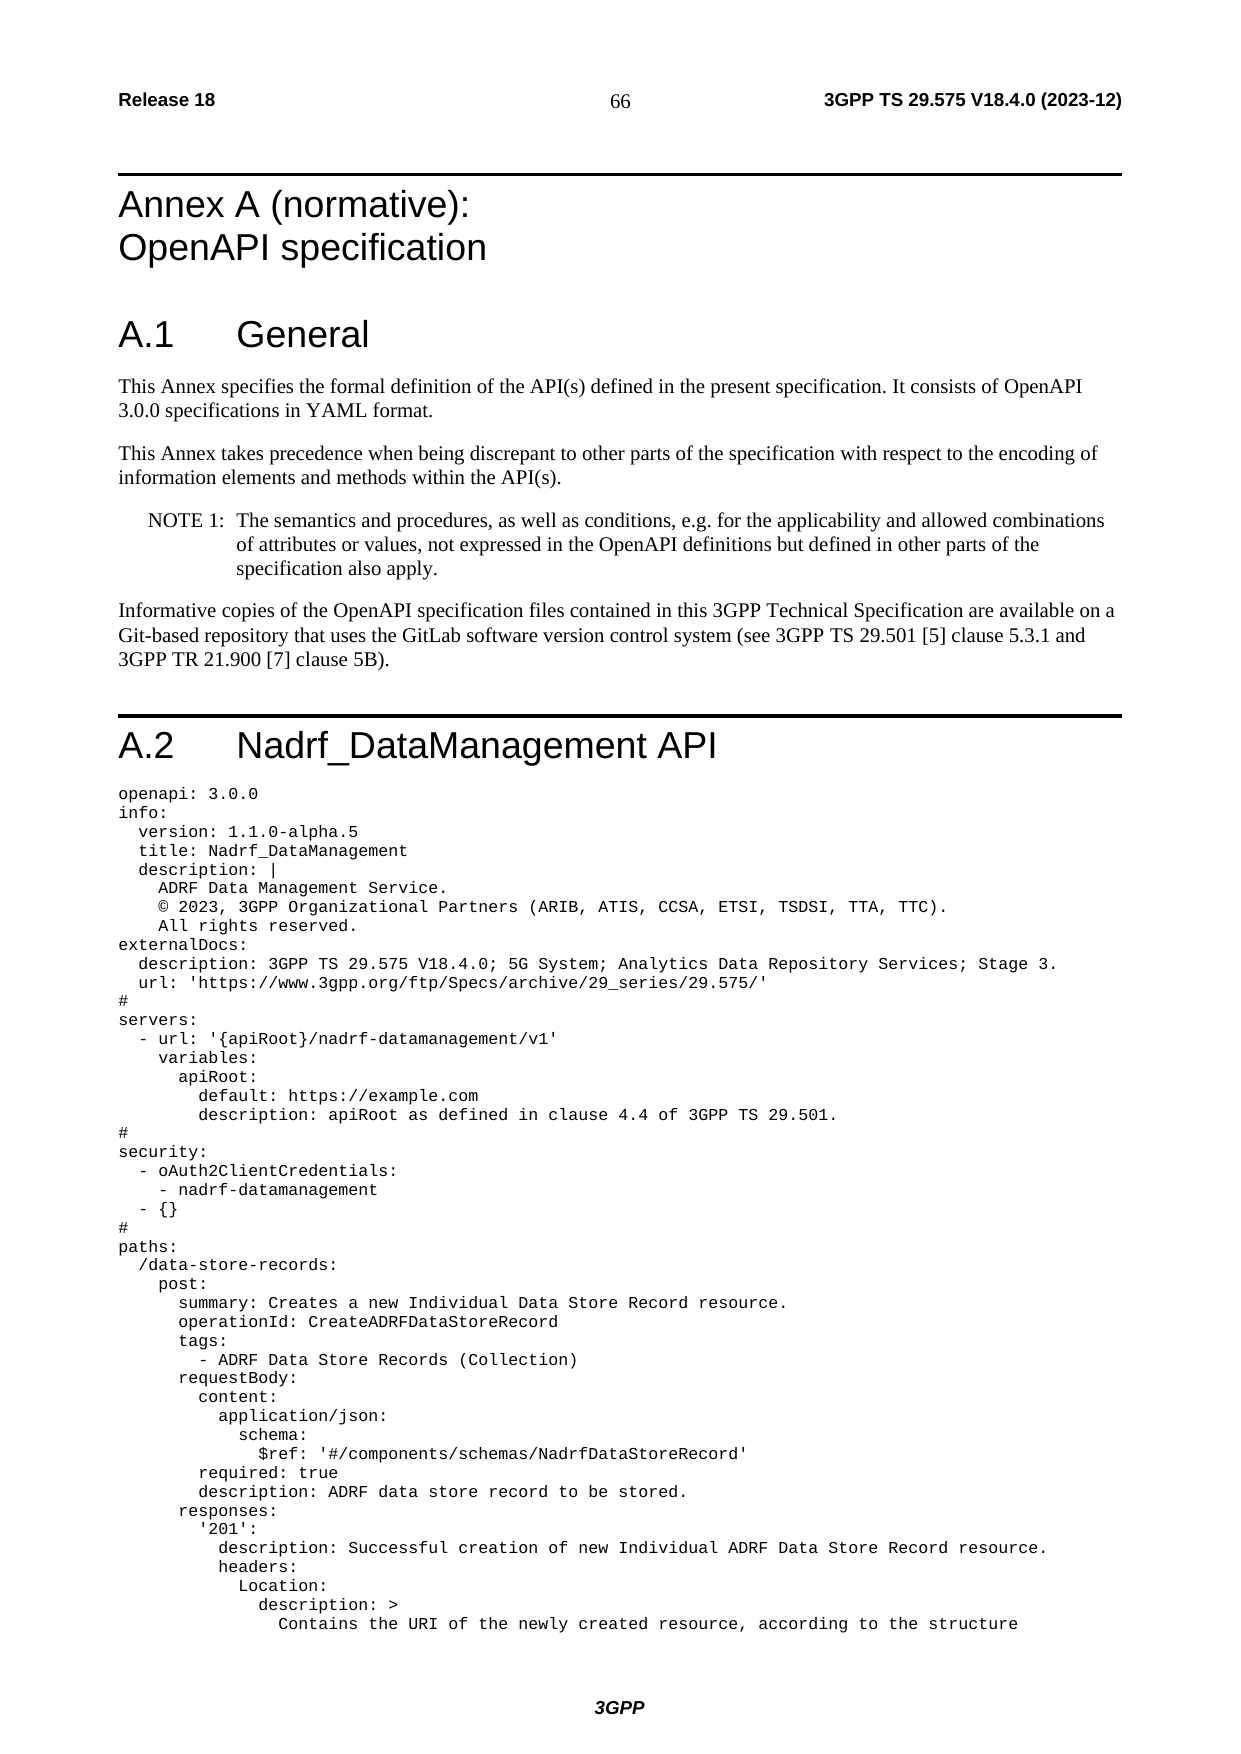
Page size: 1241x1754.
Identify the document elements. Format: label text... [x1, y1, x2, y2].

text description: apiRoot as defined in clause 4.4 of 3GPP TS 29.501. [118, 1106, 1122, 1125]
text version: 1.1.0-alpha.5 [118, 823, 1122, 842]
text - nadrf-datamanagement [118, 1182, 1122, 1200]
text servers: [118, 1012, 1122, 1031]
text All rights reserved. [118, 918, 1122, 936]
text description: > [118, 1596, 1122, 1615]
text This Annex specifies the formal definition of the API(s) defined in the present specification. It consists of OpenAPI 3.0.0 specifications in YAML format. [118, 374, 1122, 422]
text operationId: CreateADRFDataStoreRecord [118, 1313, 1122, 1332]
text # [118, 1219, 1122, 1238]
text title: Nadrf_DataManagement [118, 842, 1122, 861]
text required: true [118, 1464, 1122, 1483]
text summary: Creates a new Individual Data Store Record resource. [118, 1295, 1122, 1313]
text description: 3GPP TS 29.575 V18.4.0; 5G System; Analytics Data Repository Services; Stage 3. [118, 955, 1122, 974]
text - oAuth2ClientCredentials: [118, 1163, 1122, 1182]
subtitle A.2 Nadrf_DataManagement API [118, 718, 1122, 767]
text post: [118, 1276, 1122, 1295]
text tags: [118, 1332, 1122, 1351]
text externalDocs: [118, 936, 1122, 955]
text Informative copies of the OpenAPI specification files contained in this 3GPP Technical Specification are available on a Git-based repository that uses the GitLab software version control system (see 3GPP TS 29.501 [5] clause 5.3.1 and 3GPP TR 21.900 [7] clause 5B). [118, 598, 1122, 671]
text description: ADRF data store record to be stored. [118, 1483, 1122, 1502]
text application/json: [118, 1408, 1122, 1427]
text This Annex takes precedence when being discrepant to other parts of the specification with respect to the encoding of information elements and methods within the API(s). [118, 441, 1122, 489]
text NOTE 1: The semantics and procedures, as well as conditions, e.g. for the applicability and allowed combinations of attributes or values, not expressed in the OpenAPI definitions but defined in other parts of the specification also apply. [148, 507, 1122, 580]
text ADRF Data Management Service. [118, 880, 1122, 899]
text schema: [118, 1427, 1122, 1446]
text Location: [118, 1577, 1122, 1596]
text Contains the URI of the newly created resource, according to the structure [118, 1615, 1122, 1634]
text security: [118, 1144, 1122, 1163]
text - url: '{apiRoot}/nadrf-datamanagement/v1' [118, 1031, 1122, 1049]
text responses: [118, 1502, 1122, 1521]
text description: | [118, 861, 1122, 880]
text # [118, 993, 1122, 1012]
text requestBody: [118, 1370, 1122, 1389]
text description: Successful creation of new Individual ADRF Data Store Record resource. [118, 1540, 1122, 1559]
text content: [118, 1389, 1122, 1408]
text /data-store-records: [118, 1257, 1122, 1276]
text $ref: '#/components/schemas/NadrfDataStoreRecord' [118, 1446, 1122, 1464]
text openapi: 3.0.0 [118, 786, 1122, 804]
text # [118, 1125, 1122, 1144]
text info: [118, 804, 1122, 823]
subtitle Annex A (normative): OpenAPI specification [118, 176, 1122, 268]
text variables: [118, 1049, 1122, 1068]
text default: https://example.com [118, 1087, 1122, 1106]
text headers: [118, 1559, 1122, 1577]
text © 2023, 3GPP Organizational Partners (ARIB, ATIS, CCSA, ETSI, TSDSI, TTA, TTC). [118, 899, 1122, 918]
subtitle A.1 General [118, 302, 1122, 355]
text - ADRF Data Store Records (Collection) [118, 1351, 1122, 1370]
text paths: [118, 1238, 1122, 1257]
text url: 'https://www.3gpp.org/ftp/Specs/archive/29_series/29.575/' [118, 974, 1122, 993]
text apiRoot: [118, 1068, 1122, 1087]
text - {} [118, 1200, 1122, 1219]
text '201': [118, 1521, 1122, 1540]
